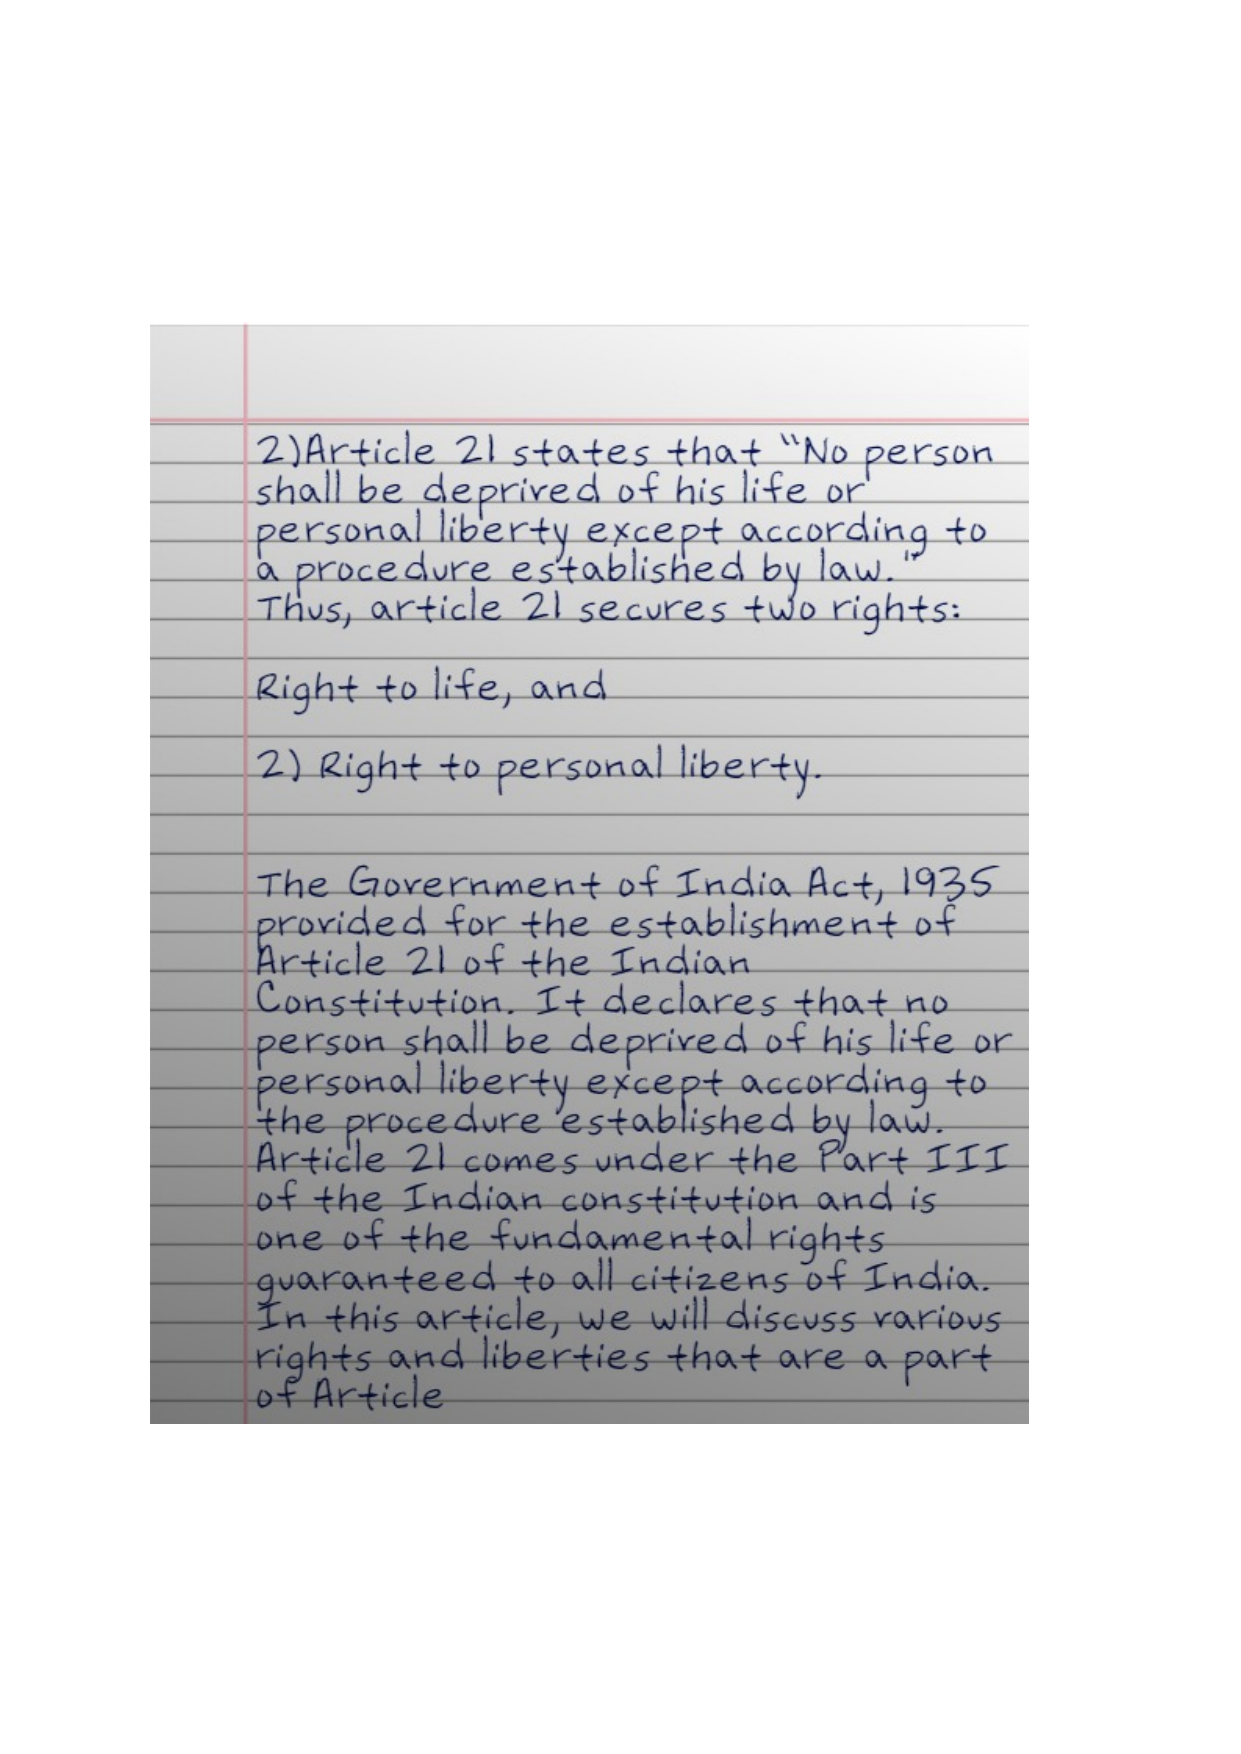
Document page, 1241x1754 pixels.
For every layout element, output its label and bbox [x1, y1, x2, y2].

picture [150, 322, 1029, 1424]
